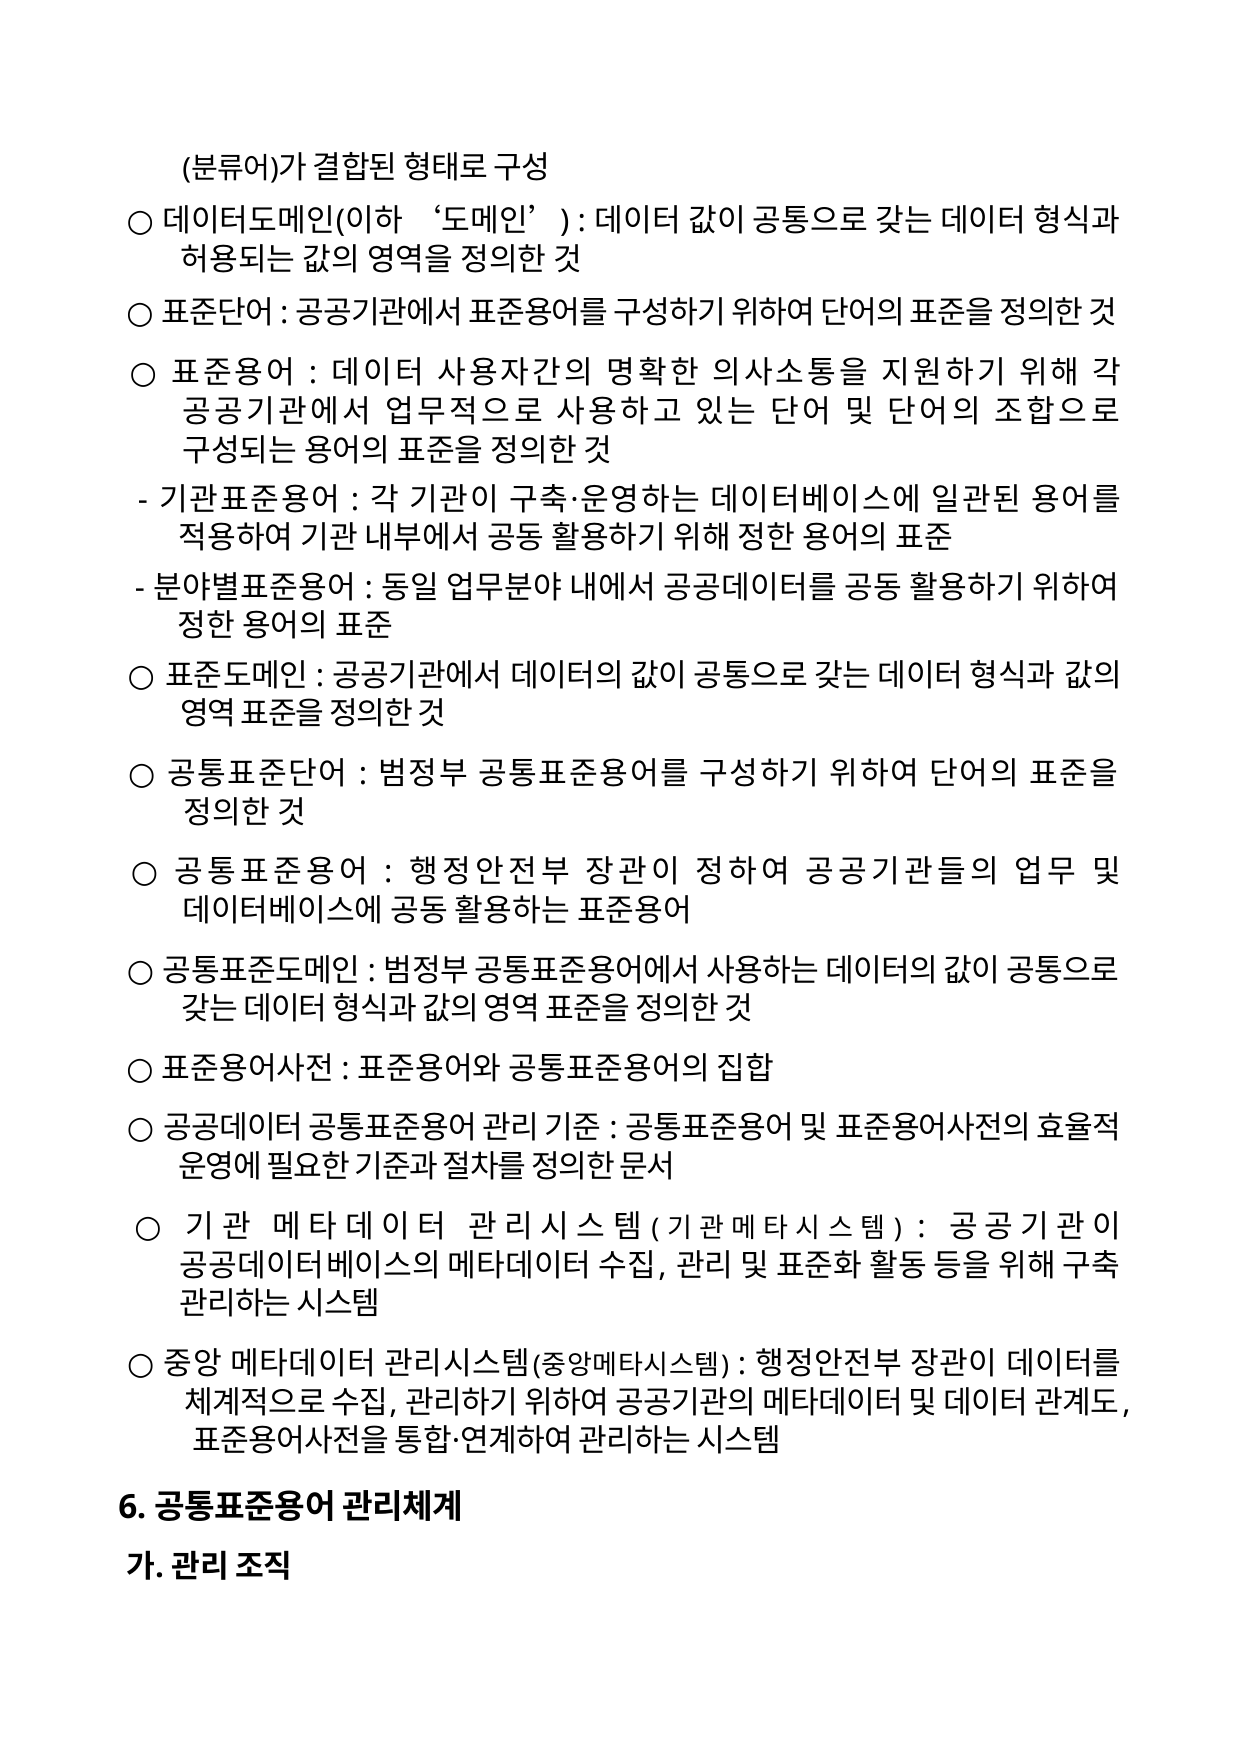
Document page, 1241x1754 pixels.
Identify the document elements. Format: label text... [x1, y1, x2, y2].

text 6. 공통표준용어 관리체계 [118, 1491, 1122, 1526]
text 가. 관리 조직 [118, 1547, 1122, 1586]
text ○ 중앙 메타데이터 관리시스템(중앙메타시스템) : 행정안전부 장관이 데이터를 체계적으로 수집, 관리하기 위하여 공공기관의 메타데이터 및 데이터 관계도, 표준용어사전을 통합·연계하여 관리하는 시스템 [118, 1343, 1122, 1460]
text ○ 공통표준도메인 : 범정부 공통표준용어에서 사용하는 데이터의 값이 공통으로 갖는 데이터 형식과 값의 영역 표준을 정의한 것 [118, 950, 1122, 1028]
text ○ 공통표준용어 : 행정안전부 장관이 정하여 공공기관들의 업무 및 데이터베이스에 공동 활용하는 표준용어 [118, 852, 1122, 929]
text ○ 공통표준단어 : 범정부 공통표준용어를 구성하기 위하여 단어의 표준을 정의한 것 [118, 753, 1122, 831]
text ○ 공공데이터 공통표준용어 관리 기준 : 공통표준용어 및 표준용어사전의 효율적 운영에 필요한 기준과 절차를 정의한 문서 [118, 1108, 1122, 1186]
text - 기관표준용어 : 각 기관이 구축·운영하는 데이터베이스에 일관된 용어를 적용하여 기관 내부에서 공동 활용하기 위해 정한 용어의 표준 [118, 479, 1122, 557]
text ○ 표준도메인 : 공공기관에서 데이터의 값이 공통으로 갖는 데이터 형식과 값의 영역 표준을 정의한 것 [118, 655, 1122, 733]
text ○ 표준용어 : 데이터 사용자간의 명확한 의사소통을 지원하기 위해 각 공공기관에서 업무적으로 사용하고 있는 단어 및 단어의 조합으로 구성되는 용어의 표준을 정의한 것 [118, 353, 1122, 469]
text ○ 기관 메타데이터 관리시스템(기관메타시스템) : 공공기관이 공공데이터베이스의 메타데이터 수집, 관리 및 표준화 활동 등을 위해 구축 관리하는 시스템 [118, 1206, 1122, 1323]
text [118, 148, 1122, 186]
text - 분야별표준용어 : 동일 업무분야 내에서 공공데이터를 공동 활용하기 위하여 정한 용어의 표준 [118, 567, 1122, 645]
text ○ 표준용어사전 : 표준용어와 공통표준용어의 집합 [118, 1048, 1122, 1087]
text ○ 표준단어 : 공공기관에서 표준용어를 구성하기 위하여 단어의 표준을 정의한 것 [118, 293, 1122, 332]
text ○ 데이터도메인(이하 ‘도메인’) : 데이터 값이 공통으로 갖는 데이터 형식과 허용되는 값의 영역을 정의한 것 [118, 201, 1122, 278]
